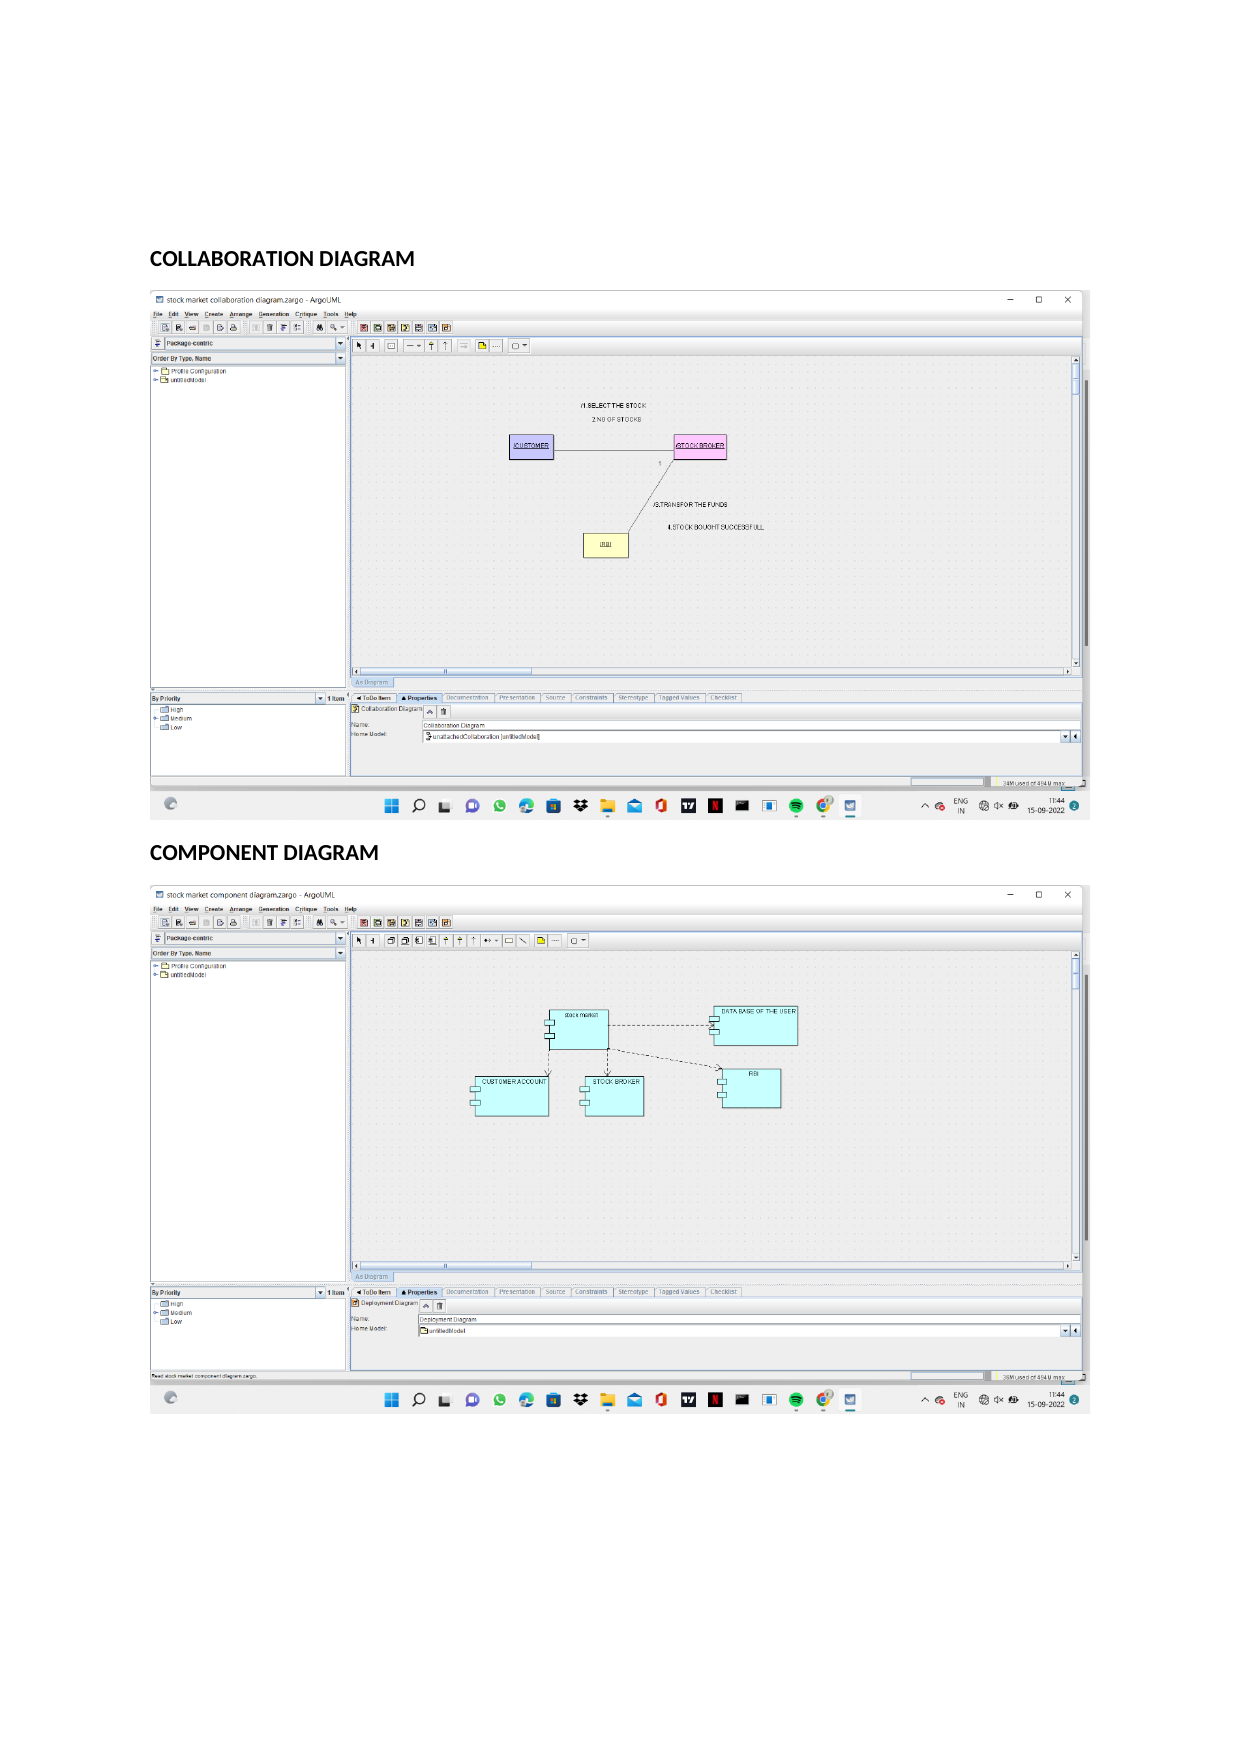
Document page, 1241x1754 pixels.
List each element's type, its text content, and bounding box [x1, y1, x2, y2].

text COLLABORATION DIAGRAM [150, 244, 1090, 272]
picture [150, 885, 1091, 1414]
text COMPONENT DIAGRAM [150, 838, 1090, 866]
picture [150, 290, 1091, 820]
